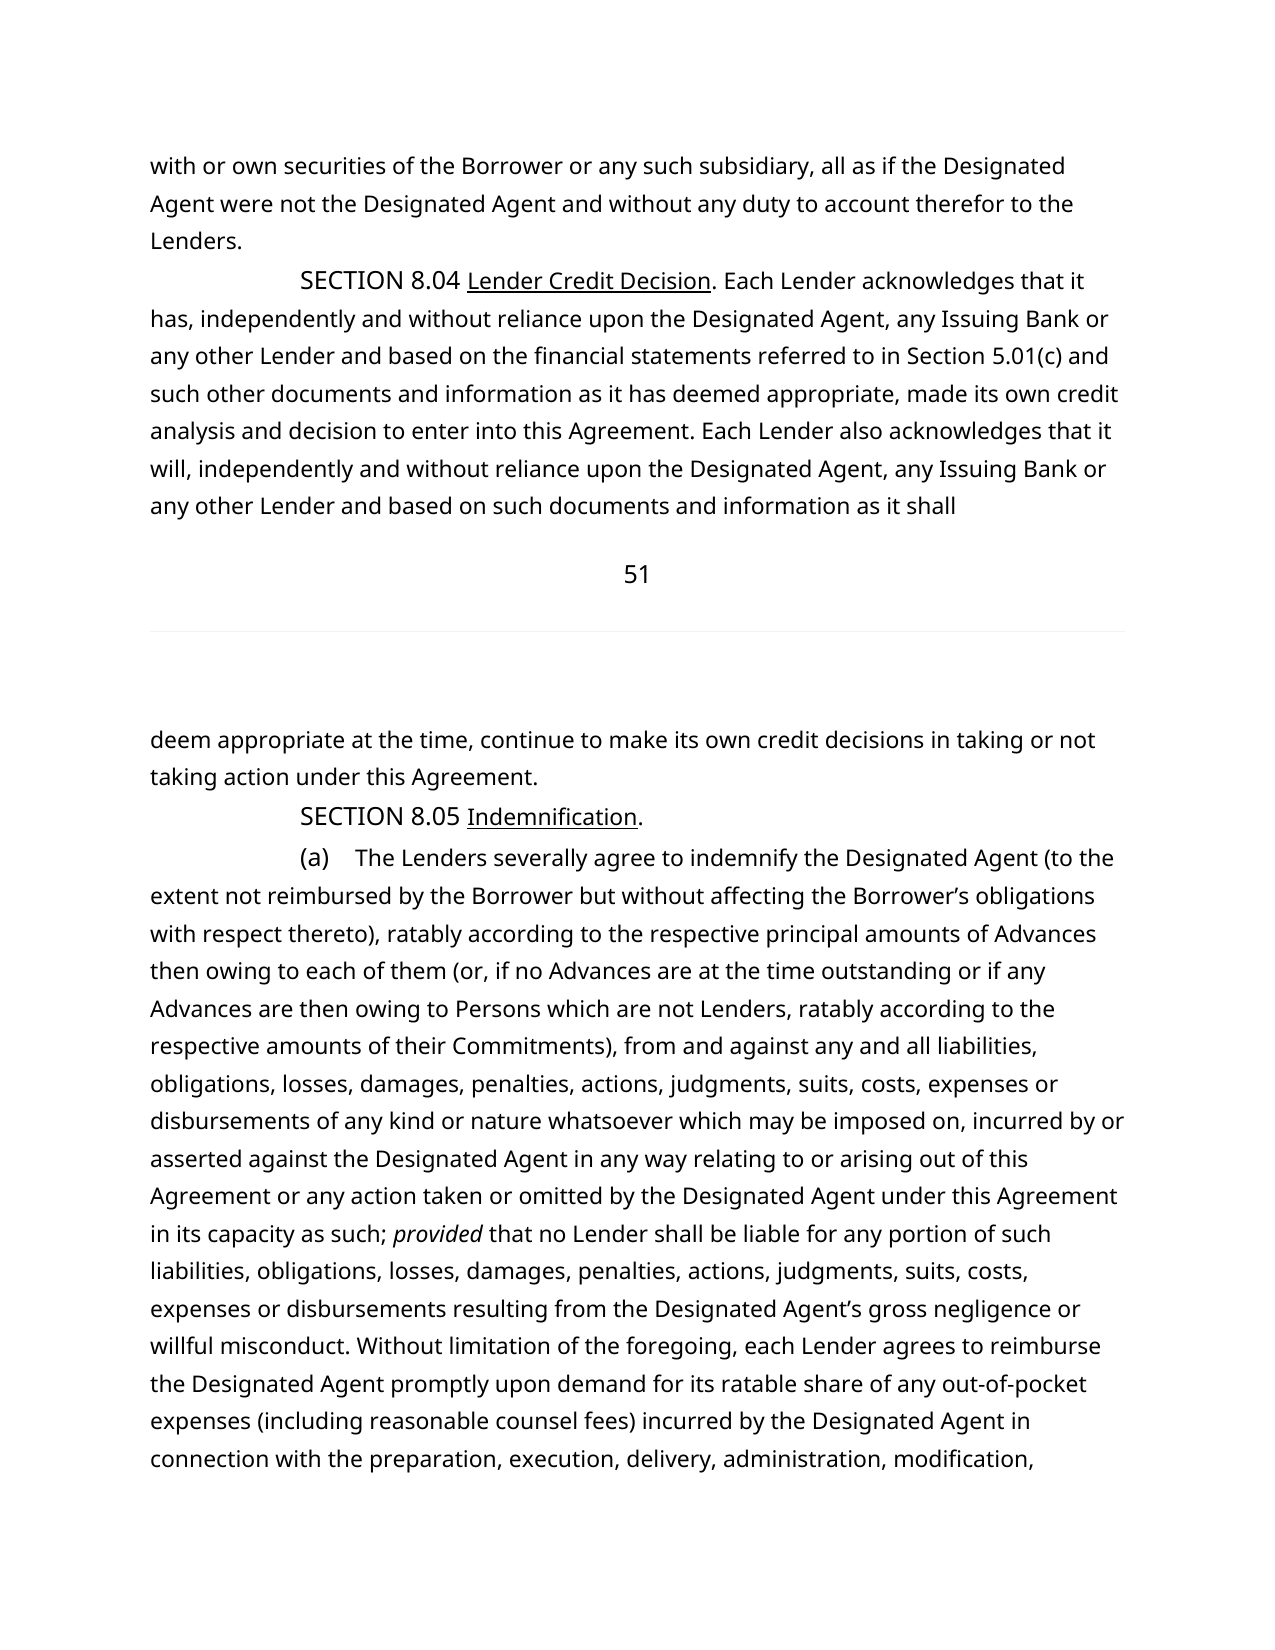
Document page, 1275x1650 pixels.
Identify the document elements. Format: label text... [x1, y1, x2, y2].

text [150, 840, 1125, 1474]
text SECTION 8.04 Lender Credit Decision. Each Lender acknowledges that it has, independently and without reliance upon the Designated Agent, any Issuing Bank or any other Lender and based on the financial statements referred to in Section 5.01(c) and such other documents and information as it has deemed appropriate, made its own credit analysis and decision to enter into this Agreement. Each Lender also acknowledges that it will, independently and without reliance upon the Designated Agent, any Issuing Bank or any other Lender and based on such documents and information as it shall [150, 262, 1125, 522]
text SECTION 8.05 Indemnification. [150, 799, 1125, 833]
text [150, 150, 1125, 256]
text deem appropriate at the time, continue to make its own credit decisions in taking or not taking action under this Agreement. [150, 724, 1125, 793]
text 51 [150, 557, 1125, 591]
